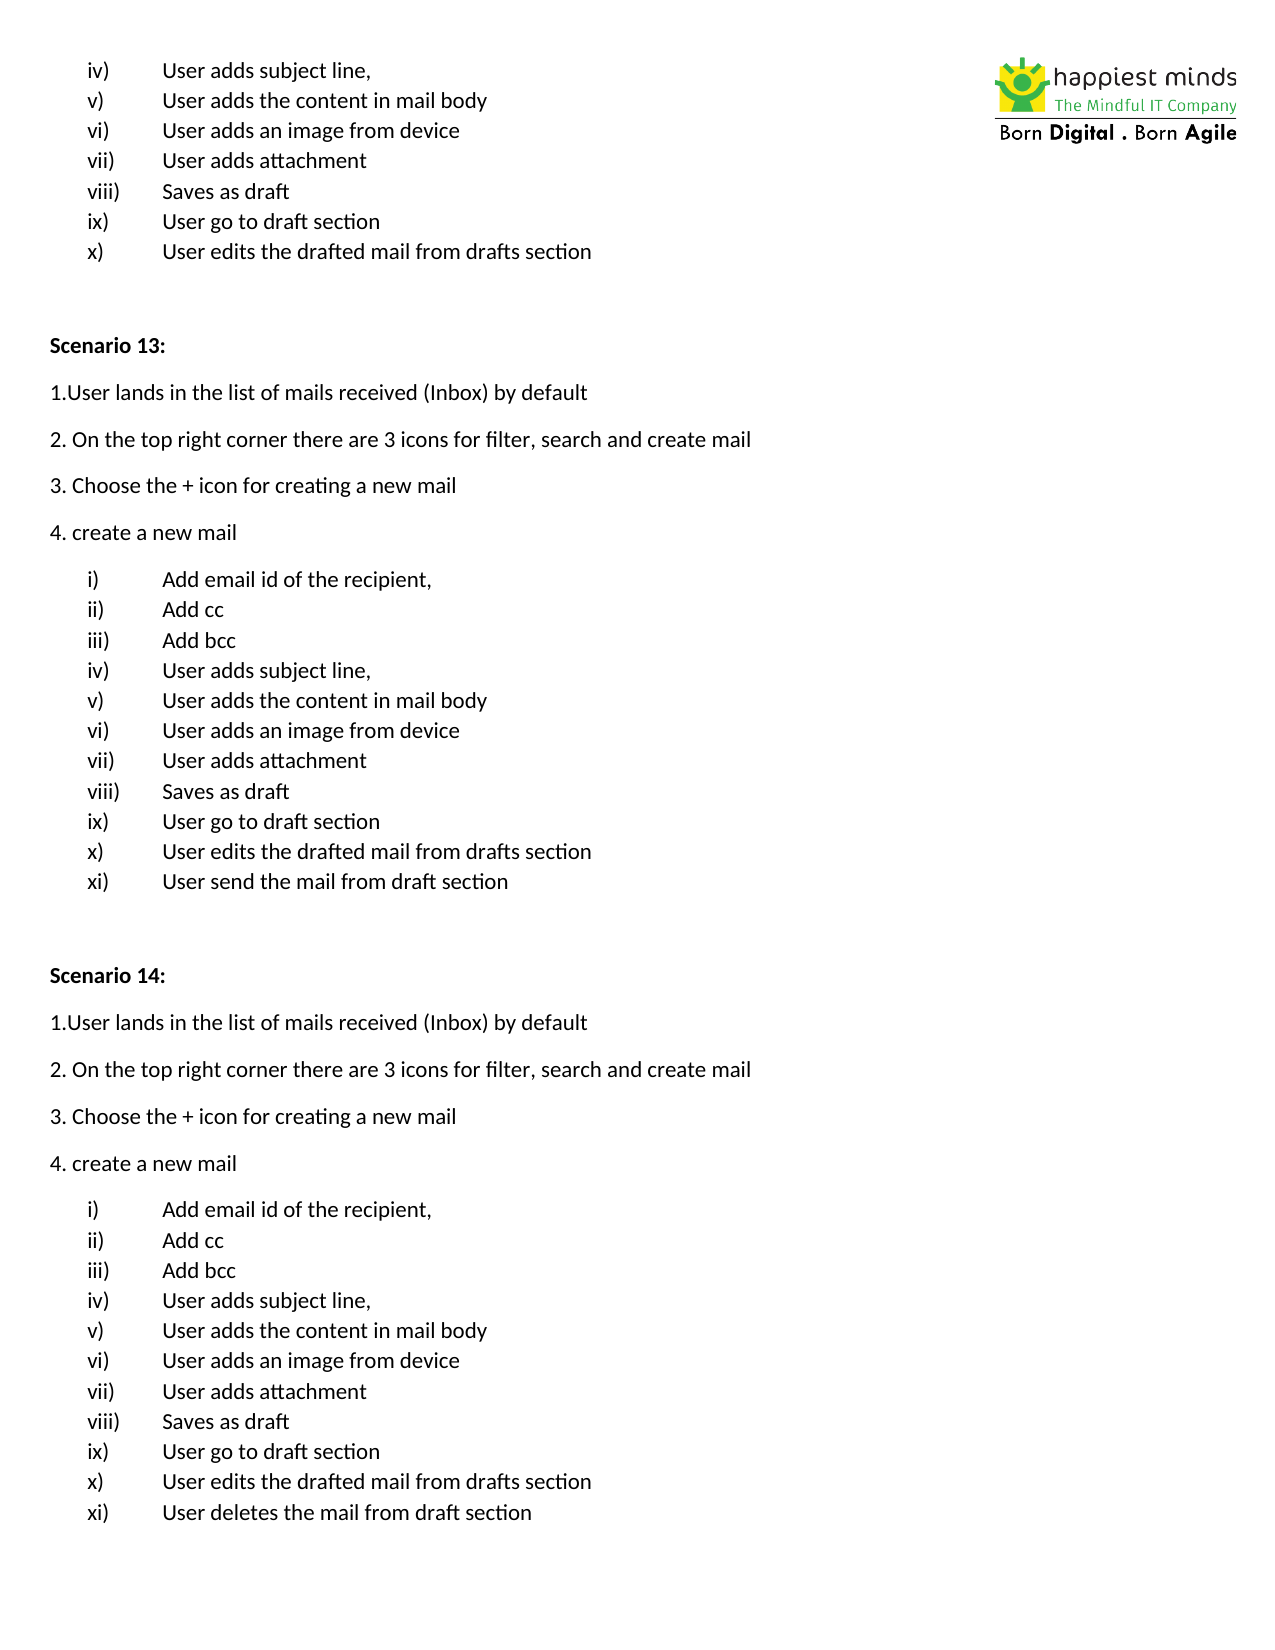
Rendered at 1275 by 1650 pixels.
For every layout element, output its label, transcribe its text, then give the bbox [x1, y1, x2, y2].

list User adds attachment [87, 147, 1237, 175]
text Scenario 13: [49, 331, 1237, 359]
list Saves as draft [87, 777, 1237, 805]
list User adds subject line, [87, 56, 1237, 84]
list User adds the content in mail body [87, 86, 1237, 114]
list Add bcc [87, 1256, 1237, 1284]
text 4. create a new mail [49, 518, 1237, 547]
list User adds attachment [87, 747, 1237, 775]
list User adds an image from device [87, 116, 1237, 144]
list Add cc [87, 1226, 1237, 1254]
list User deletes the mail from draft section [87, 1498, 1237, 1526]
text Scenario 14: [49, 961, 1237, 989]
list User go to draft section [87, 807, 1237, 835]
text 3. Choose the + icon for creating a new mail [49, 472, 1237, 500]
list Saves as draft [87, 177, 1237, 205]
list User edits the drafted mail from drafts section [87, 837, 1237, 865]
list User edits the drafted mail from drafts section [87, 237, 1237, 265]
text 4. create a new mail [49, 1149, 1237, 1177]
list Add email id of the recipient, [87, 565, 1237, 593]
list User adds an image from device [87, 1347, 1237, 1375]
list Add cc [87, 596, 1237, 624]
text 1.User lands in the list of mails received (Inbox) by default [49, 1008, 1237, 1036]
list User send the mail from draft section [87, 867, 1237, 896]
list User adds subject line, [87, 1286, 1237, 1314]
list Add bcc [87, 626, 1237, 654]
list User adds the content in mail body [87, 686, 1237, 714]
list User adds the content in mail body [87, 1316, 1237, 1344]
text 2. On the top right corner there are 3 icons for filter, search and create mail [49, 425, 1237, 453]
list User adds an image from device [87, 716, 1237, 744]
list Add email id of the recipient, [87, 1196, 1237, 1224]
text 3. Choose the + icon for creating a new mail [49, 1102, 1237, 1130]
list User edits the drafted mail from drafts section [87, 1467, 1237, 1496]
list User adds attachment [87, 1377, 1237, 1405]
list User go to draft section [87, 1437, 1237, 1465]
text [49, 378, 1237, 406]
list Saves as draft [87, 1407, 1237, 1435]
text 2. On the top right corner there are 3 icons for filter, search and create mail [49, 1055, 1237, 1083]
list User go to draft section [87, 207, 1237, 235]
list User adds subject line, [87, 656, 1237, 684]
